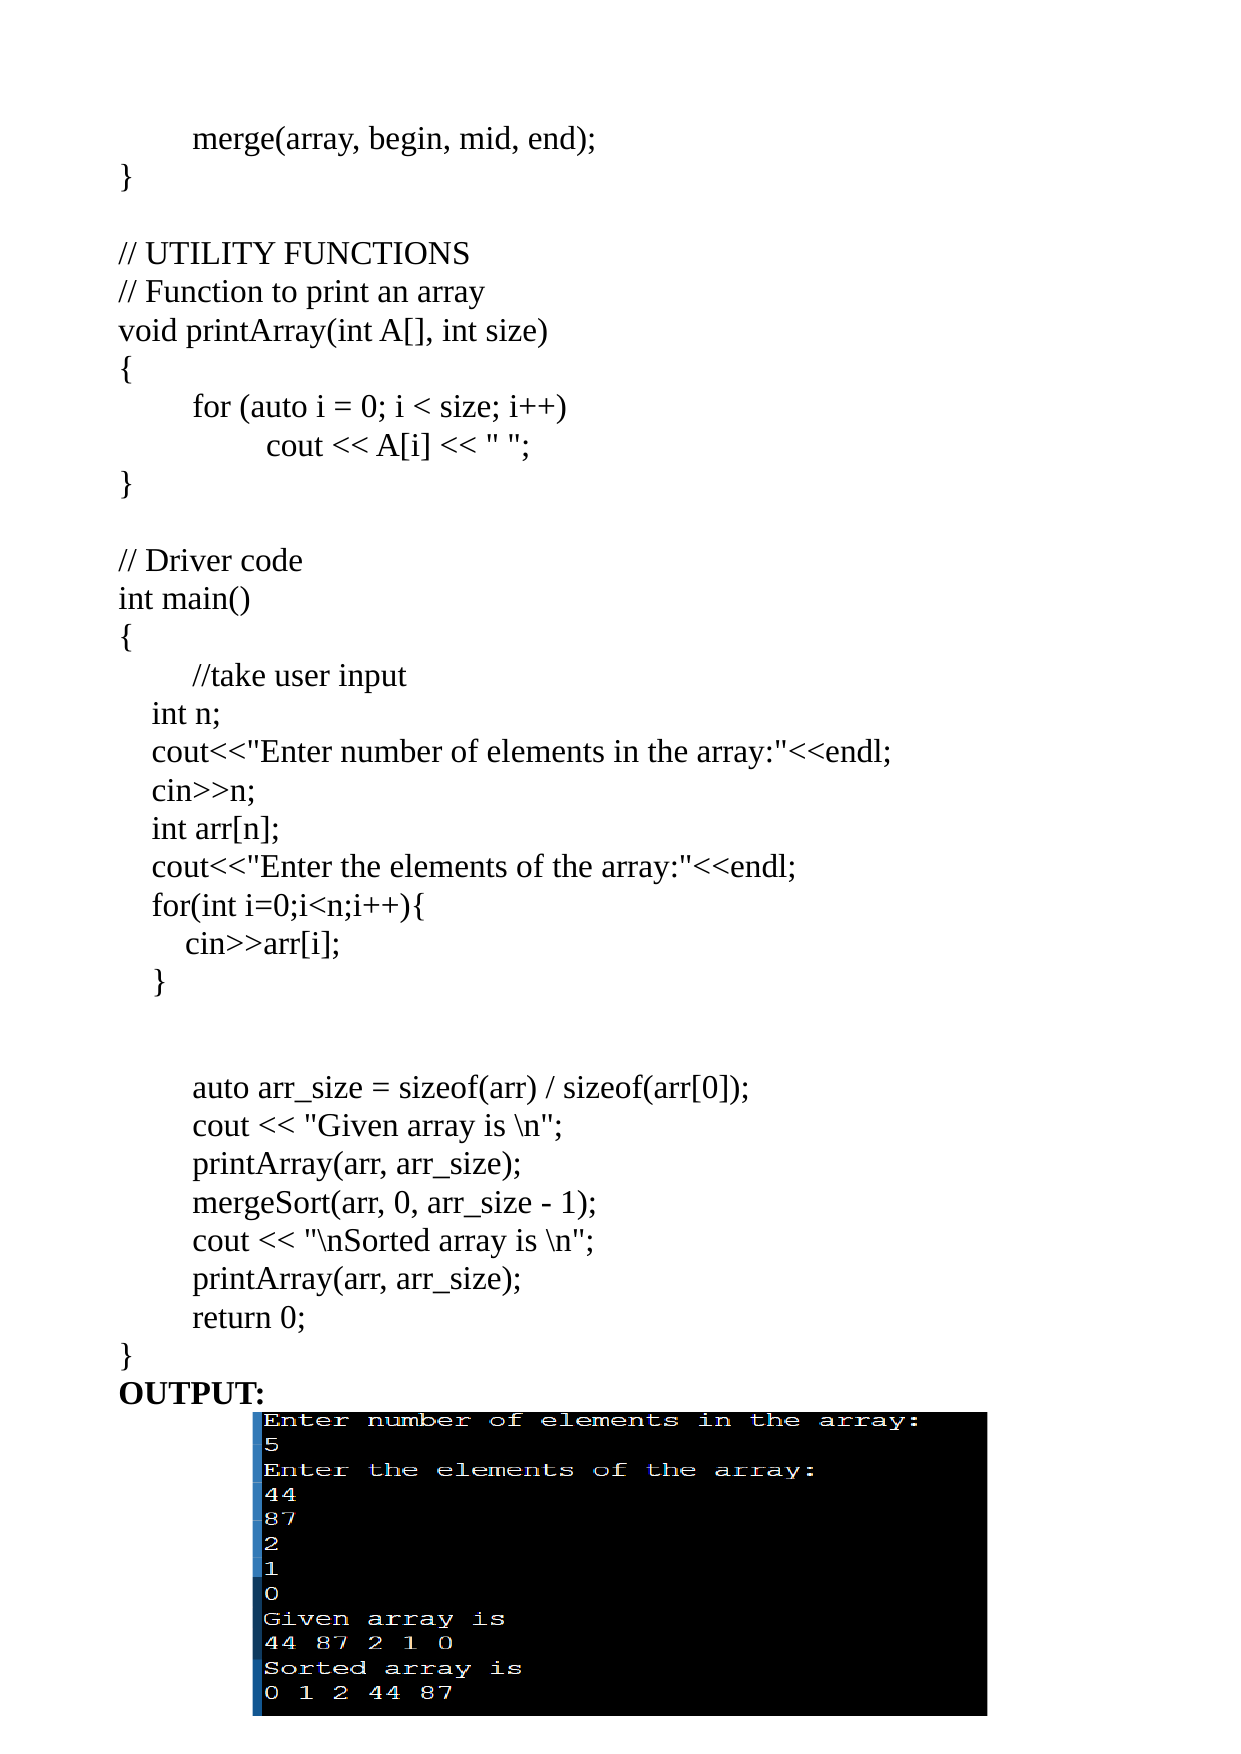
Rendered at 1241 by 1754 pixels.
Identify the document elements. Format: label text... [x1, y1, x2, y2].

text return 0; [118, 1297, 1122, 1335]
text cout << A[i] << " "; [118, 425, 1122, 463]
text cout << "Given array is \n"; [118, 1105, 1122, 1143]
text cout<<"Enter number of elements in the array:"<<endl; [118, 731, 1122, 770]
text } [118, 463, 1122, 501]
text cin>>arr[i]; [118, 923, 1122, 961]
picture [252, 1412, 988, 1716]
text void printArray(int A[], int size) [118, 310, 1122, 348]
text int main() [118, 578, 1122, 616]
text printArray(arr, arr_size); [118, 1143, 1122, 1182]
text cin>>n; [118, 770, 1122, 808]
text OUTPUT: [118, 1373, 1122, 1412]
text } [118, 156, 1122, 195]
text { [118, 616, 1122, 655]
text cout << "\nSorted array is \n"; [118, 1220, 1122, 1258]
text mergeSort(arr, 0, arr_size - 1); [118, 1182, 1122, 1220]
text //take user input [118, 655, 1122, 693]
text for (auto i = 0; i < size; i++) [118, 386, 1122, 425]
text // Driver code [118, 540, 1122, 578]
text merge(array, begin, mid, end); [118, 118, 1122, 156]
text } [118, 1335, 1122, 1373]
text // Function to print an array [118, 271, 1122, 310]
text cout<<"Enter the elements of the array:"<<endl; [118, 846, 1122, 885]
text // UTILITY FUNCTIONS [118, 233, 1122, 271]
text { [118, 348, 1122, 386]
text int n; [118, 693, 1122, 731]
text } [118, 961, 1122, 1000]
text for(int i=0;i<n;i++){ [118, 885, 1122, 923]
text printArray(arr, arr_size); [118, 1258, 1122, 1297]
text auto arr_size = sizeof(arr) / sizeof(arr[0]); [118, 1067, 1122, 1105]
text int arr[n]; [118, 808, 1122, 846]
